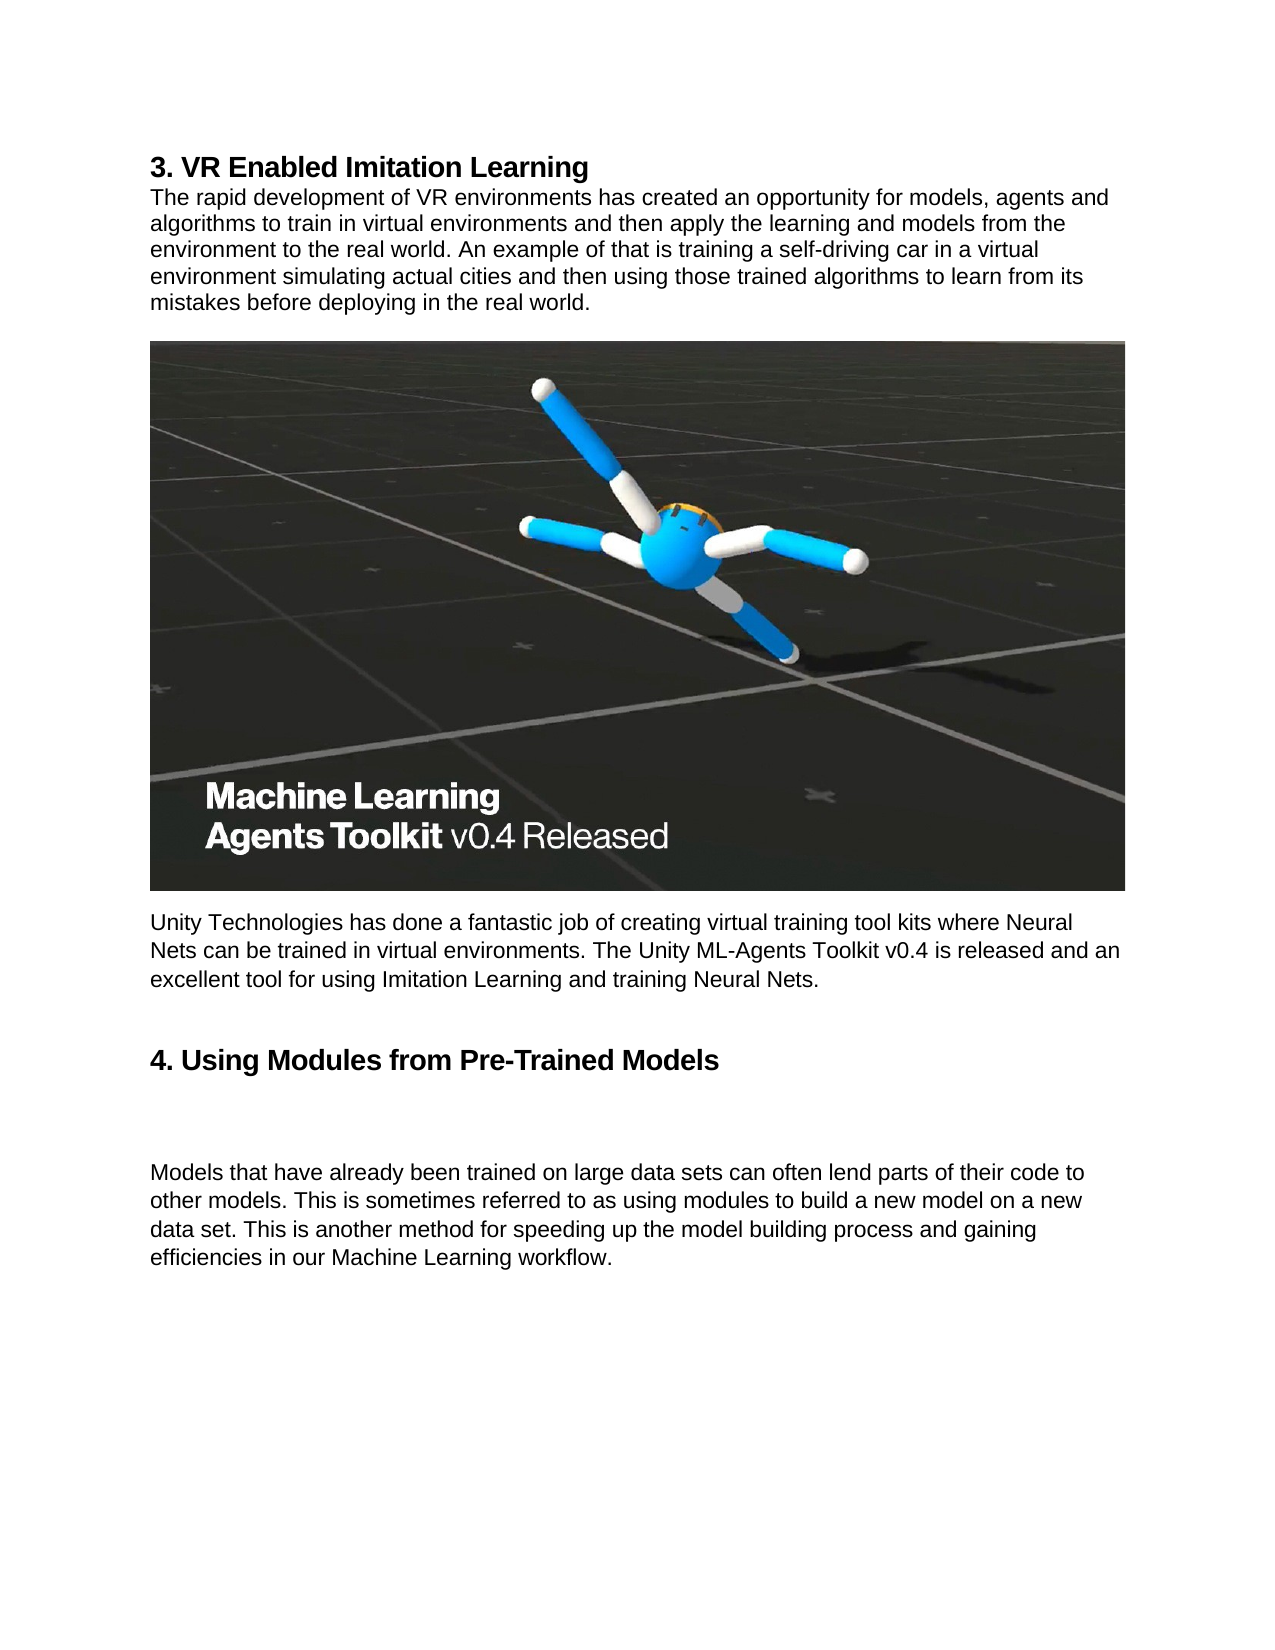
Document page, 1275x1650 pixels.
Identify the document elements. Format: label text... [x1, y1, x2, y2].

text Unity Technologies has done a fantastic job of creating virtual training tool kits where Neural Nets can be trained in virtual environments. The Unity ML-Agents Toolkit v0.4 is released and an excellent tool for using Imitation Learning and training Neural Nets. [150, 909, 1125, 992]
subtitle 3. VR Enabled Imitation Learning [150, 150, 1125, 183]
text The rapid development of VR environments has created an opportunity for models, agents and algorithms to train in virtual environments and then apply the learning and models from the environment to the real world. An example of that is training a self-driving car in a virtual environment simulating actual cities and then using those trained algorithms to learn from its mistakes before deploying in the real world. [150, 183, 1125, 315]
text Models that have already been trained on large data sets can often lend parts of their code to other models. This is sometimes referred to as using modules to build a new model on a new data set. This is another method for speeding up the model building process and gaining efficiencies in our Machine Learning workflow. [150, 1159, 1125, 1271]
picture [150, 341, 1125, 891]
subtitle 4. Using Modules from Pre-Trained Models [150, 1043, 1125, 1077]
